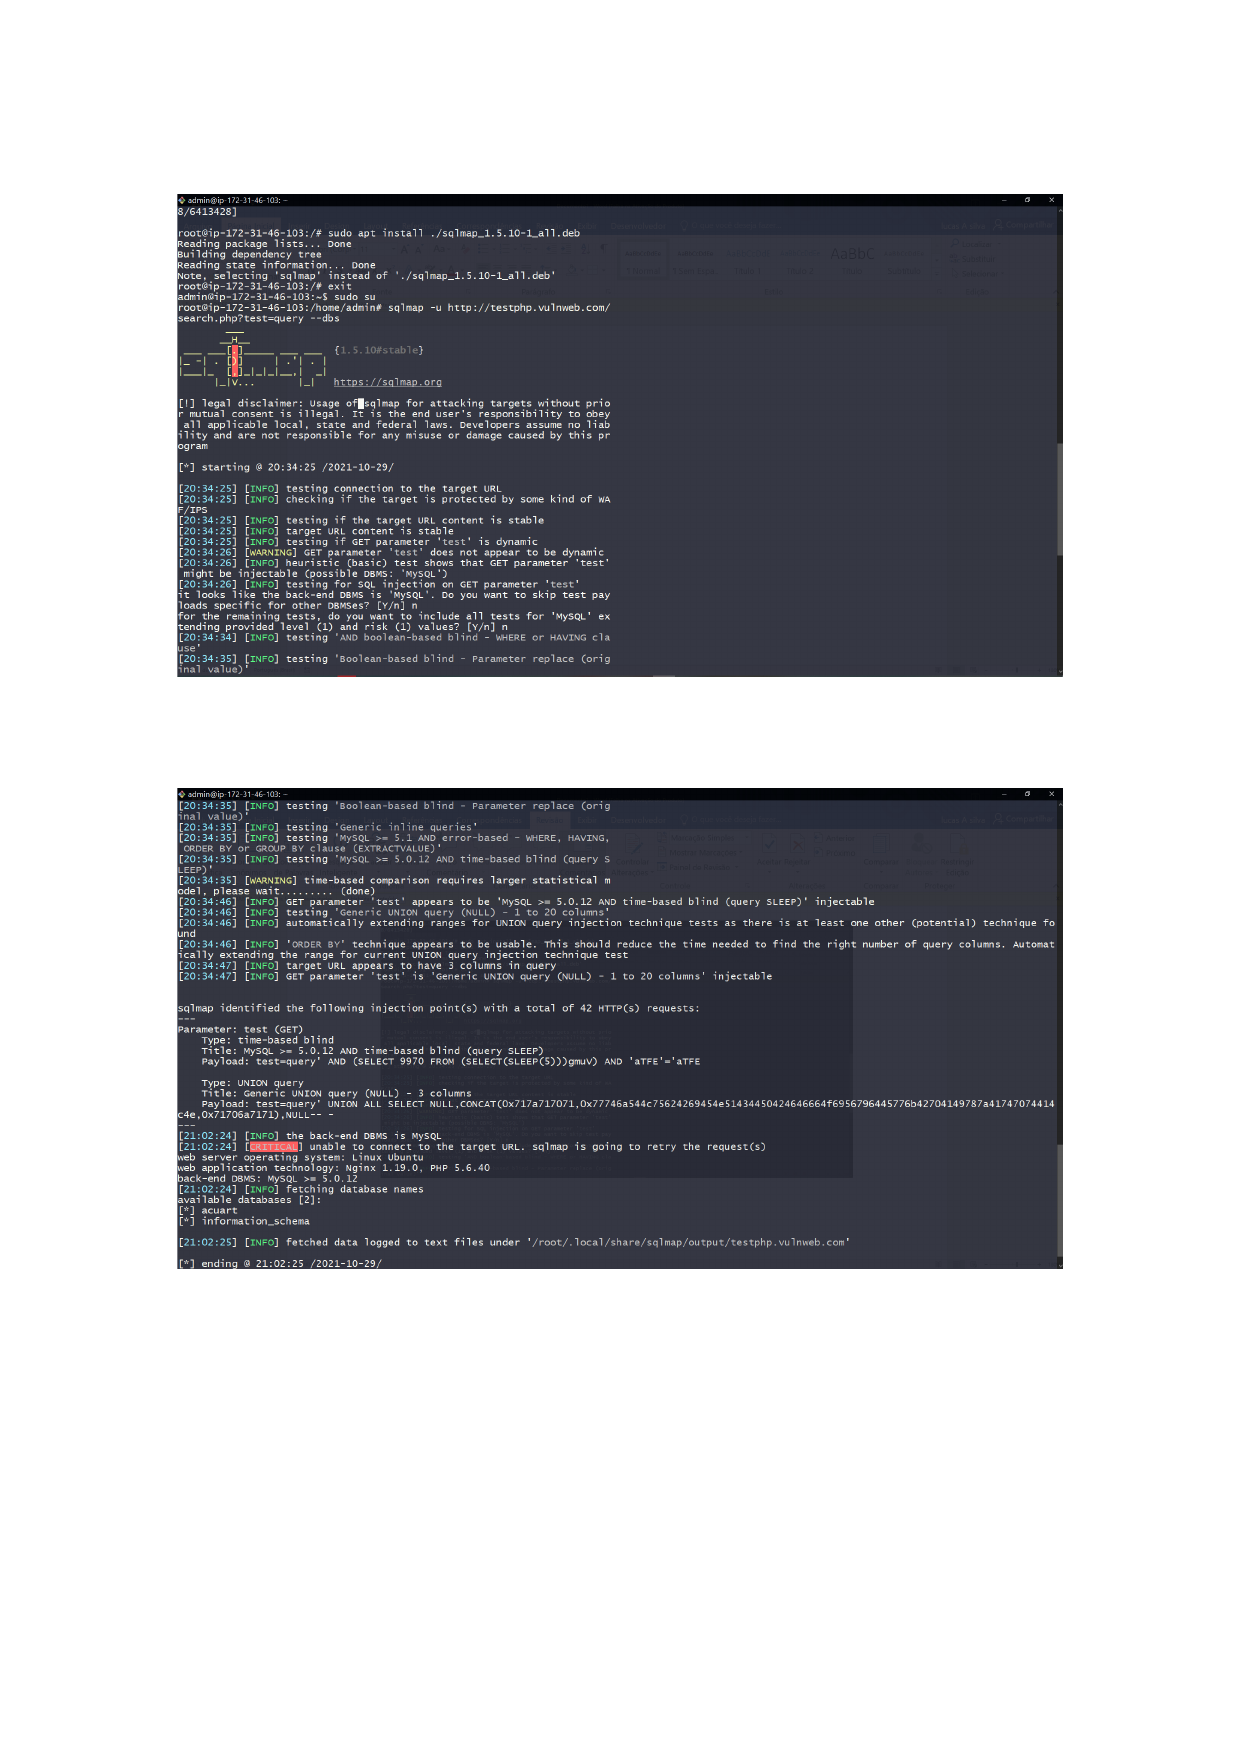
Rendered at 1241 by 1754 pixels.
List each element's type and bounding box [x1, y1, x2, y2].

picture [177, 788, 1063, 1269]
picture [177, 194, 1063, 677]
